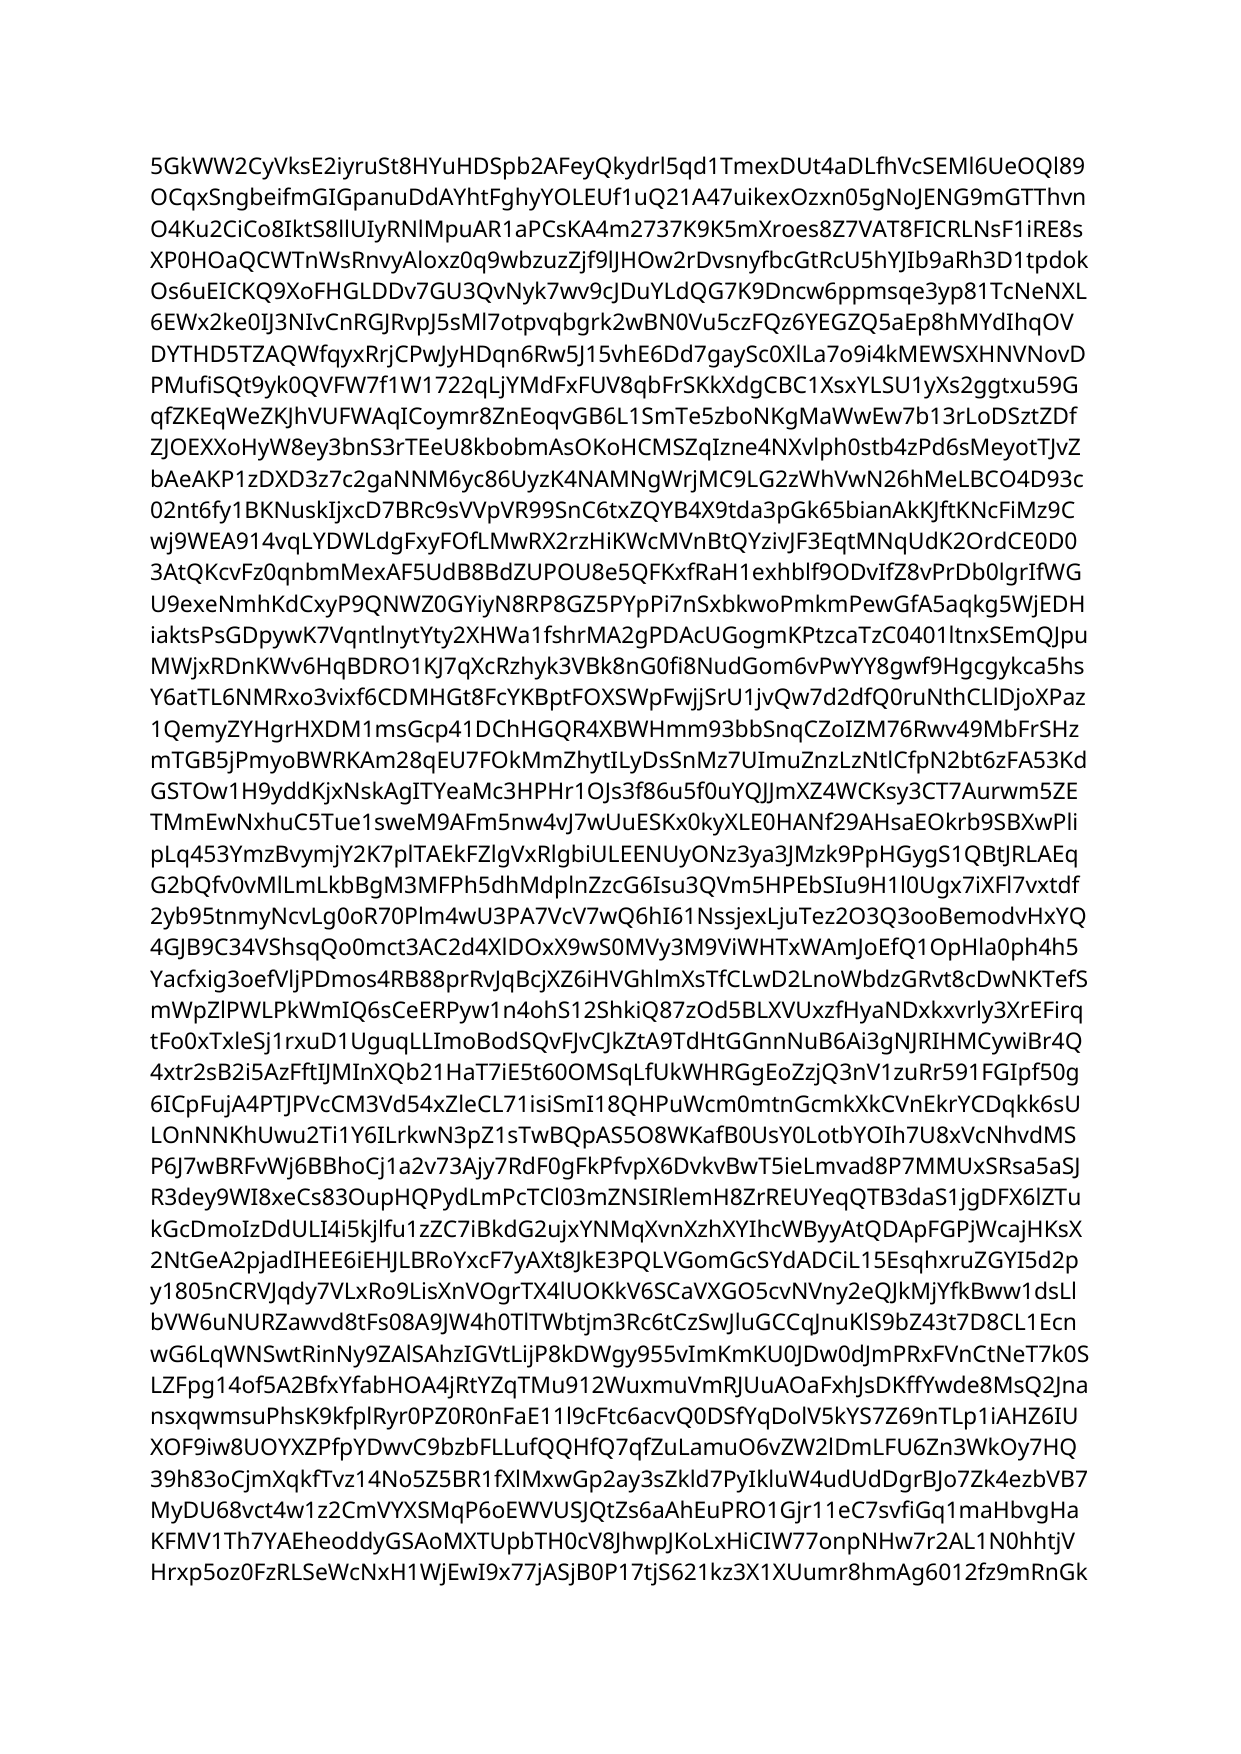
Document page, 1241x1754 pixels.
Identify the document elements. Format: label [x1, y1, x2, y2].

text [150, 150, 1090, 1587]
